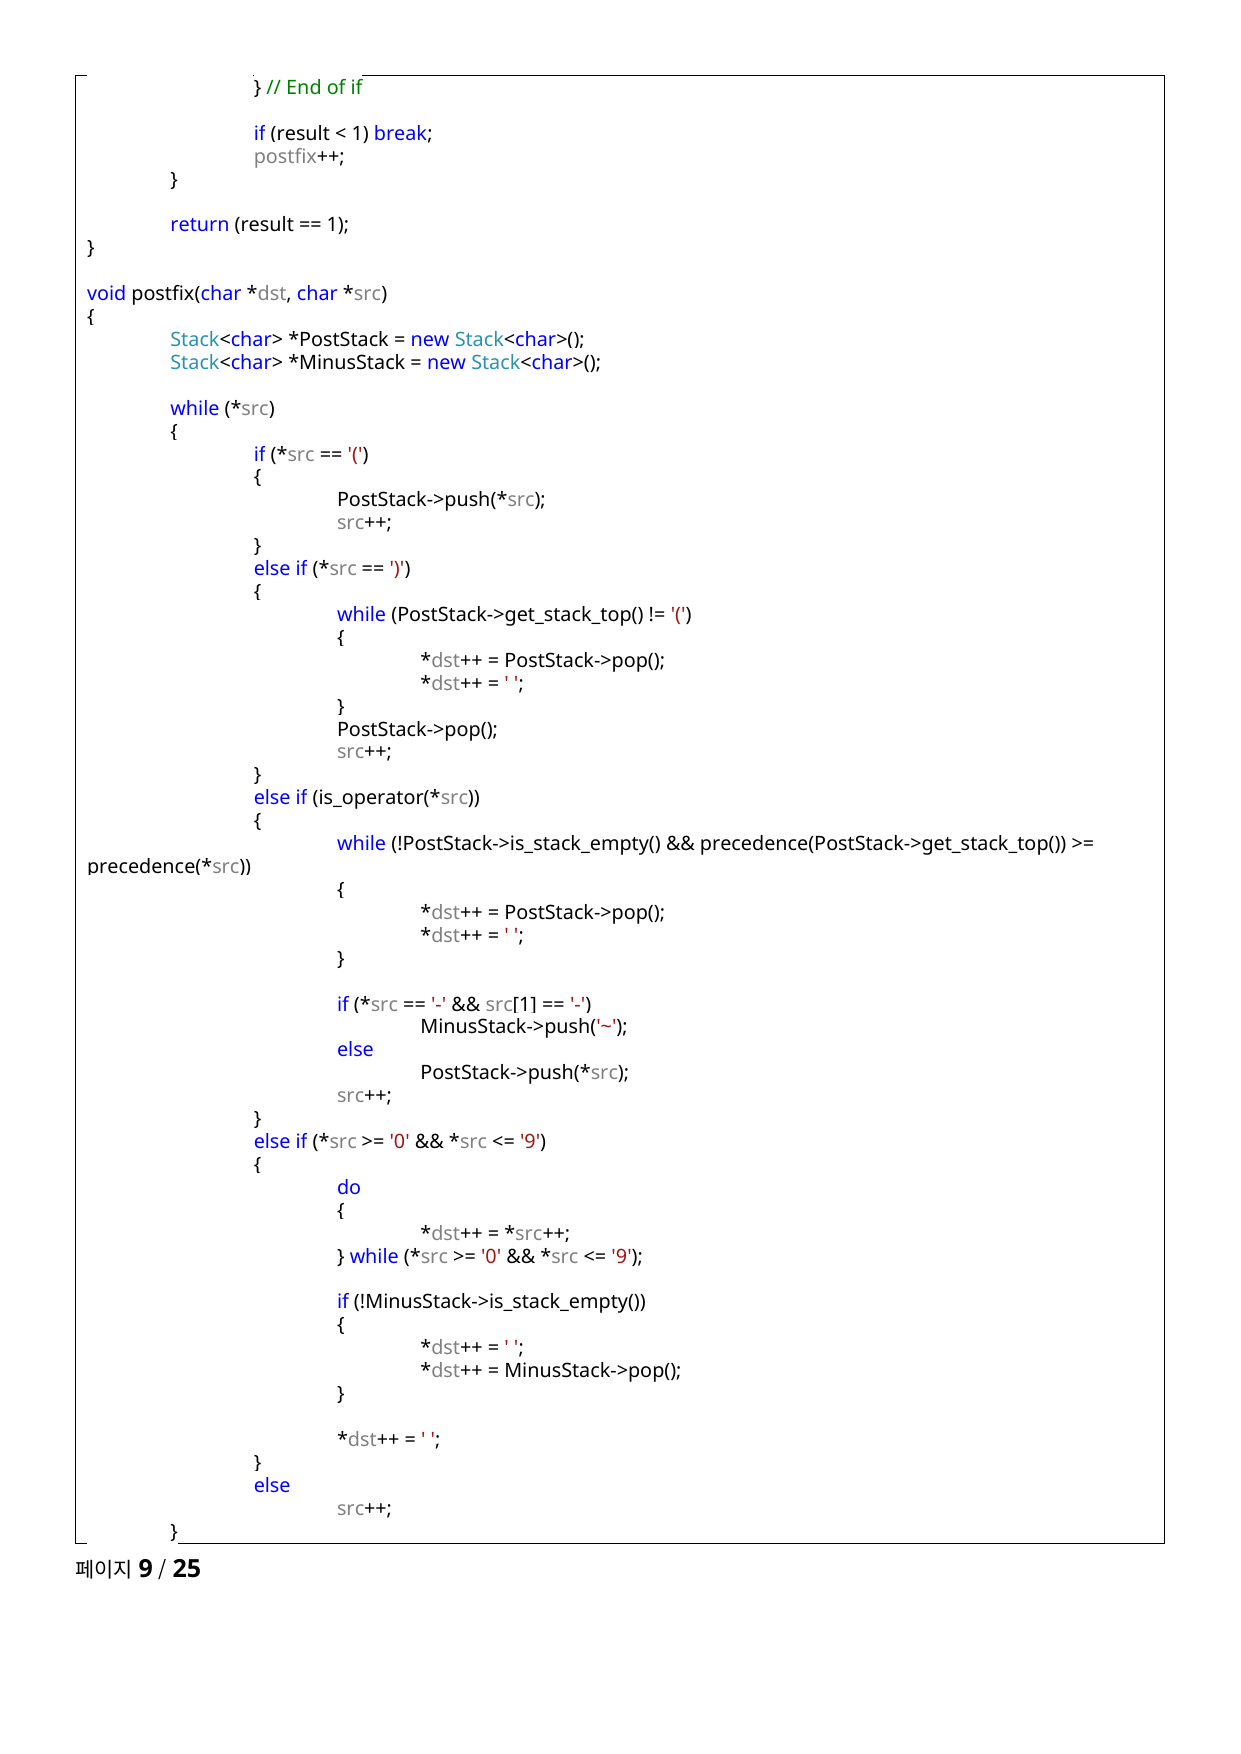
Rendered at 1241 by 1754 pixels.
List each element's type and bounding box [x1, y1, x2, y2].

table_header [76, 76, 1164, 1543]
